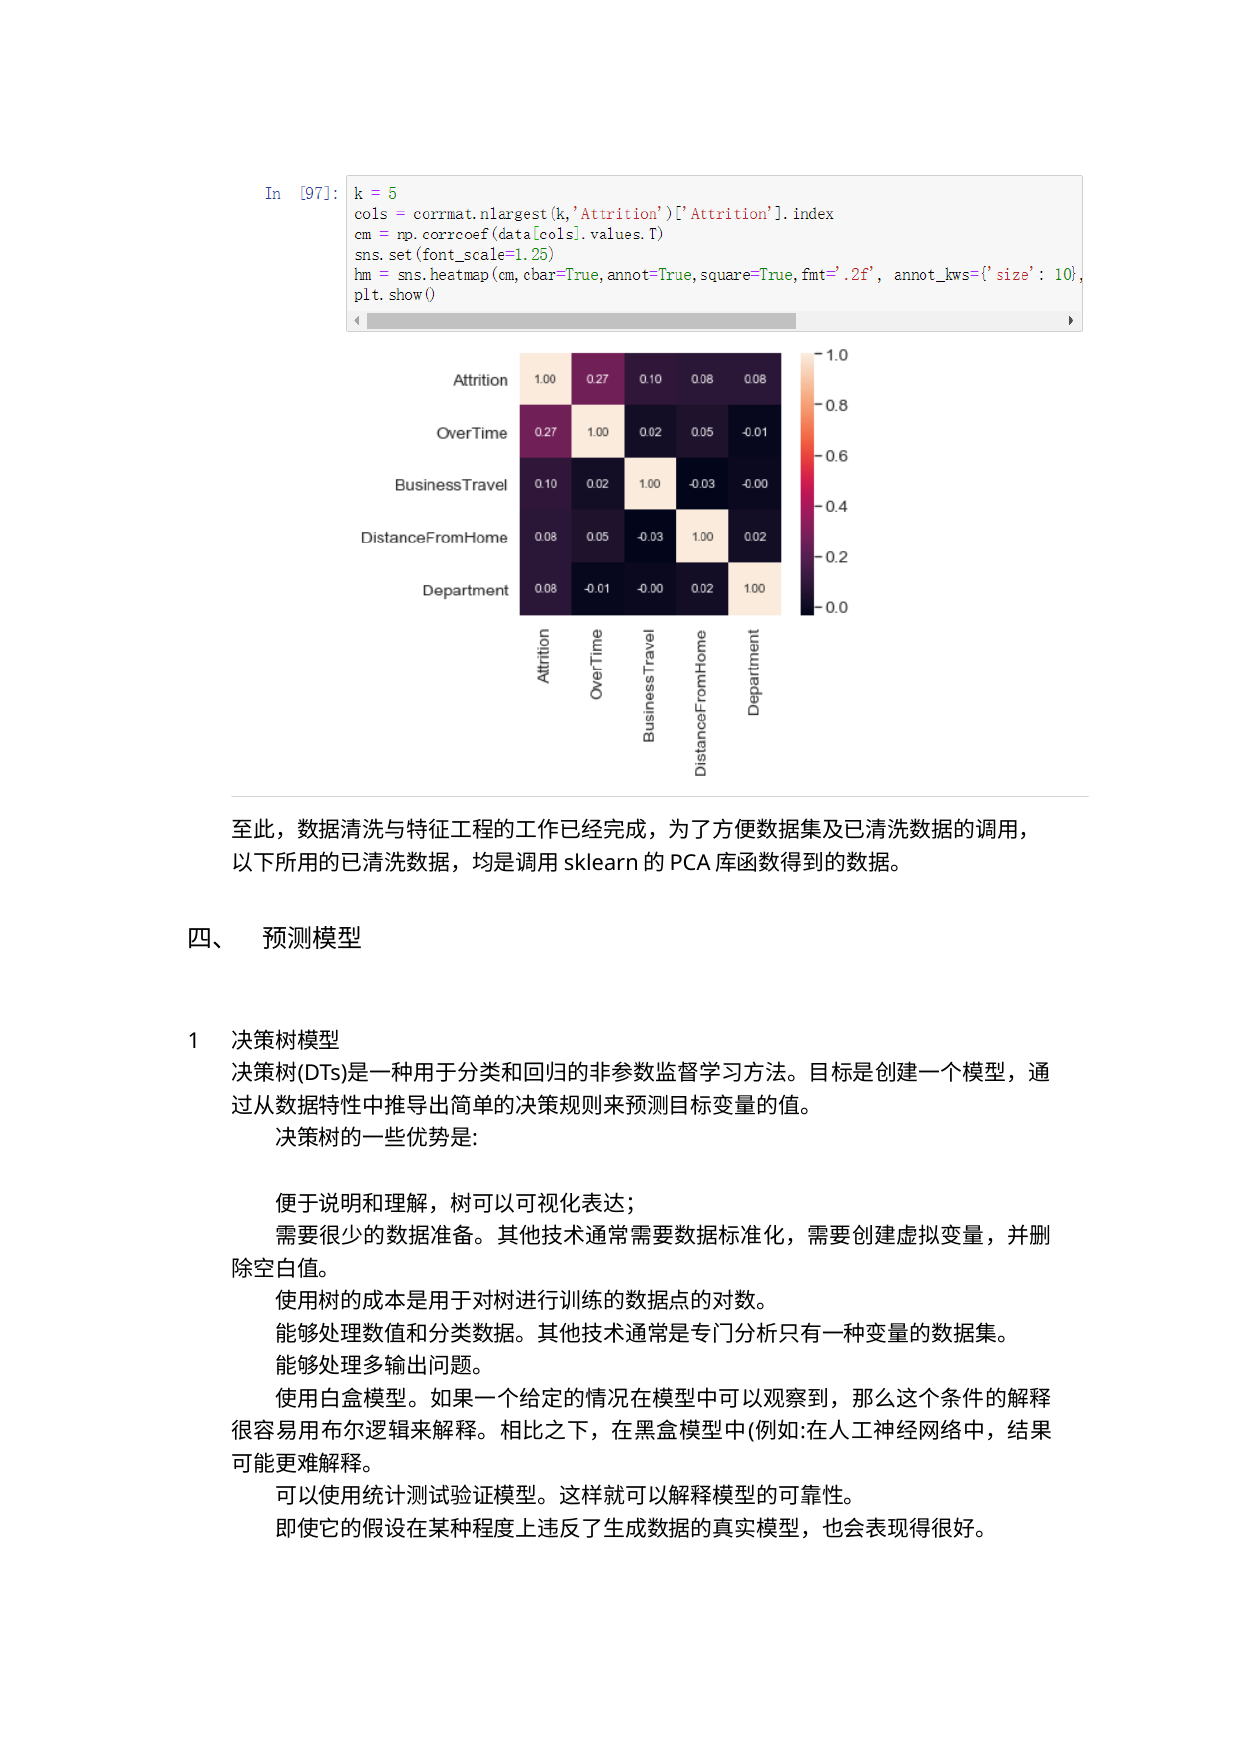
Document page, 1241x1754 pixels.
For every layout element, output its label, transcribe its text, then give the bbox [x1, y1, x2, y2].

list 即使它的假设在某种程度上违反了生成数据的真实模型，也会表现得很好。 [231, 1510, 1053, 1543]
list 决策树(DTs)是一种用于分类和回归的非参数监督学习方法。目标是创建一个模型，通过从数据特性中推导出简单的决策规则来预测目标变量的值。 [231, 1055, 1053, 1120]
list 能够处理多输出问题。 [231, 1348, 1053, 1380]
list 使用白盒模型。如果一个给定的情况在模型中可以观察到，那么这个条件的解释很容易用布尔逻辑来解释。相比之下，在黑盒模型中(例如:在人工神经网络中，结果可能更难解释。 [231, 1380, 1053, 1478]
list 决策树的一些优势是: [231, 1120, 1053, 1153]
list 便于说明和理解，树可以可视化表达； [231, 1185, 1053, 1218]
list 决策树模型 [187, 1023, 1053, 1055]
list 使用树的成本是用于对树进行训练的数据点的对数。 [231, 1283, 1053, 1315]
subtitle 预测模型 [187, 904, 1053, 969]
picture [231, 162, 1097, 797]
text 至此，数据清洗与特征工程的工作已经完成，为了方便数据集及已清洗数据的调用，以下所用的已清洗数据，均是调用sklearn的PCA库函数得到的数据。 [231, 812, 1053, 877]
list 需要很少的数据准备。其他技术通常需要数据标准化，需要创建虚拟变量，并删除空白值。 [231, 1218, 1053, 1283]
list 能够处理数值和分类数据。其他技术通常是专门分析只有一种变量的数据集。 [231, 1315, 1053, 1348]
list 可以使用统计测试验证模型。这样就可以解释模型的可靠性。 [231, 1478, 1053, 1510]
